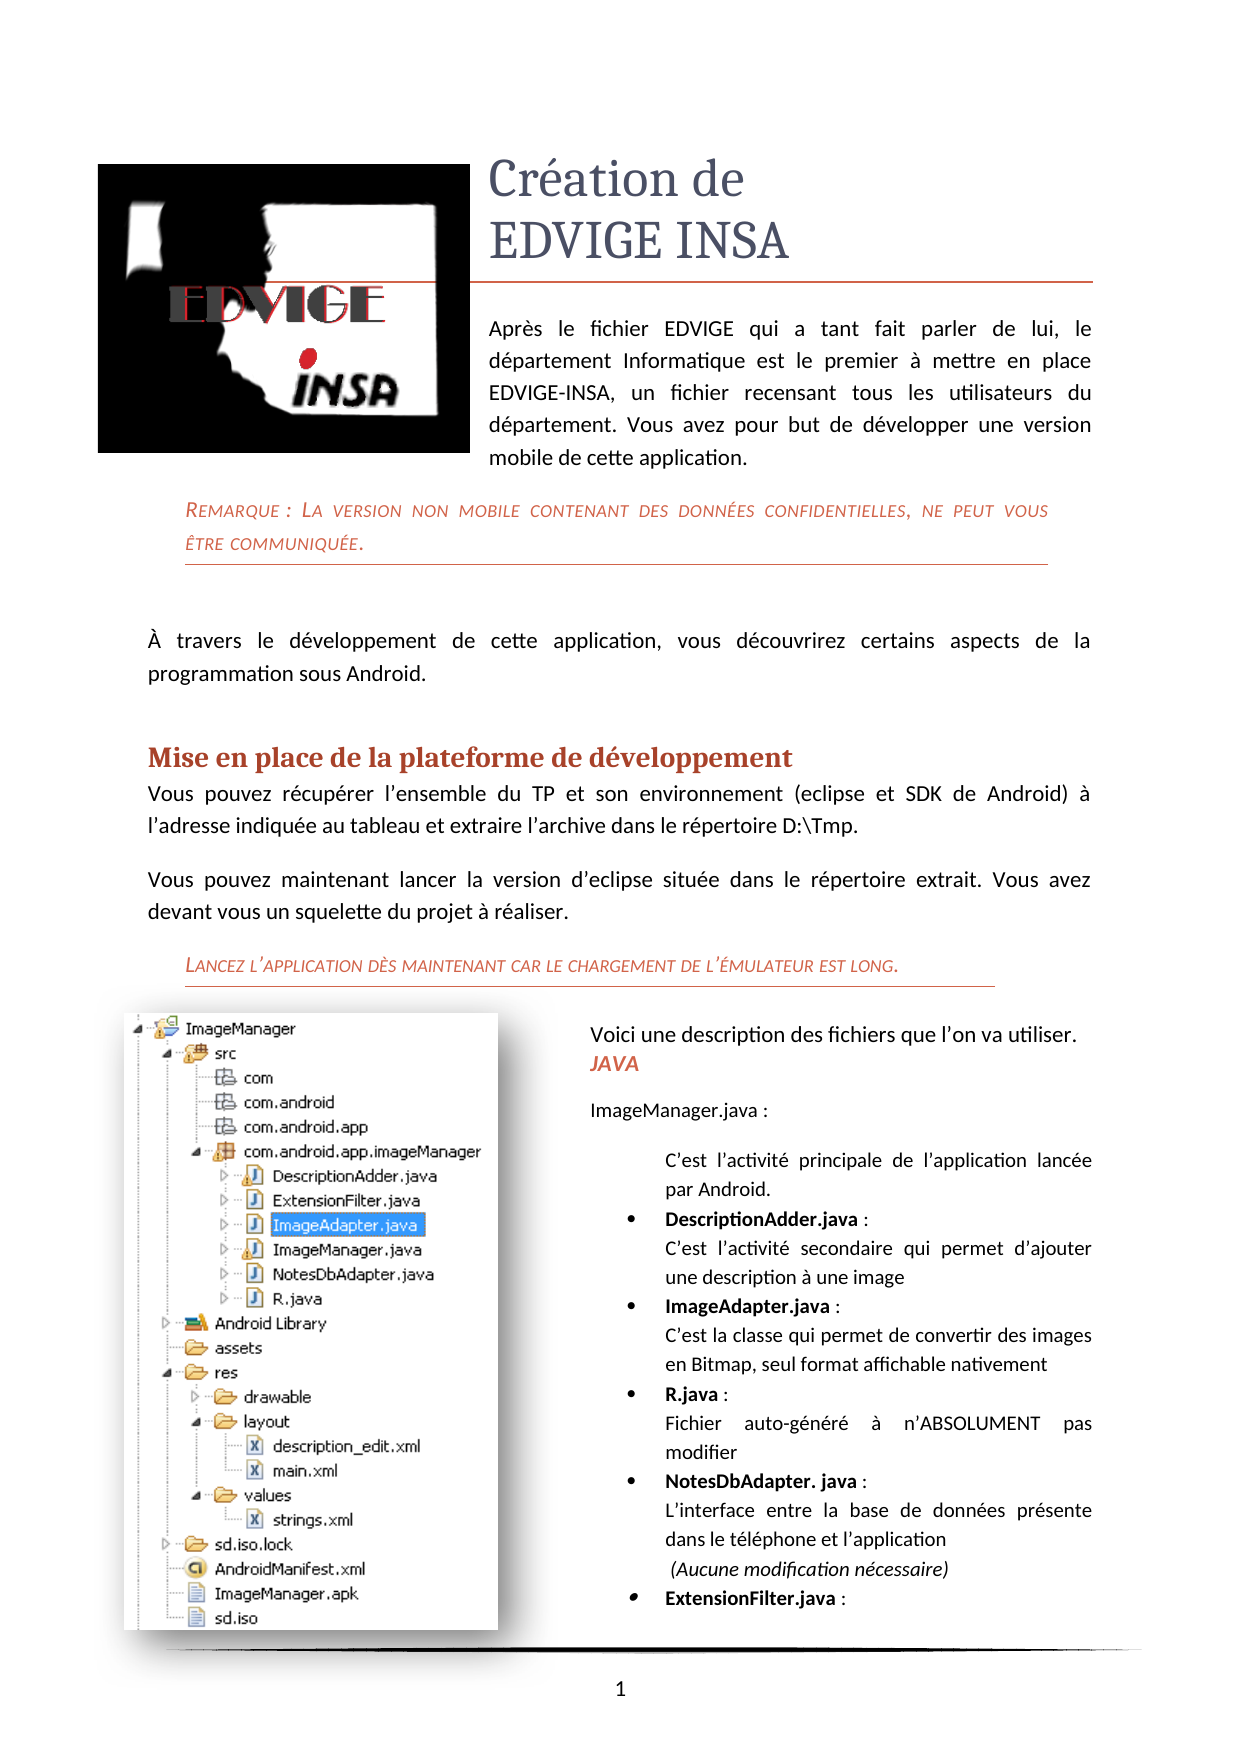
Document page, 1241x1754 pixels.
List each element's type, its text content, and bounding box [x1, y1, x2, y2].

list C’est l’activité secondaire qui permet d’ajouter une description à une image [223, 1235, 1093, 1289]
title Création de [148, 148, 1093, 210]
text Vous pouvez maintenant lancer la version d’eclipse située dans le répertoire extrait. Vous avez devant vous un squelette du projet à réaliser. [148, 865, 1093, 925]
text À travers le développement de cette application, vous découvrirez certains aspects de la programmation sous Android. [148, 627, 1093, 687]
list ImageAdapter.java : [185, 1293, 1093, 1319]
list Fichier auto-généré à n’ABSOLUMENT pas modifier [223, 1410, 1093, 1464]
title EDVIGE INSA [470, 210, 1093, 281]
list C’est l’activité principale de l’application lancée par Android. [223, 1147, 1093, 1202]
list R.java : [185, 1381, 1093, 1406]
text ImageManager.java : [148, 1097, 1093, 1123]
list C’est la classe qui permet de convertir des images en Bitmap, seul format affichable nativement [223, 1322, 1093, 1377]
list (Aucune modification nécessaire) [223, 1556, 1093, 1581]
list ExtensionFilter.java : [185, 1585, 1093, 1610]
list DescriptionAdder.java : [185, 1206, 1093, 1231]
text Vous pouvez récupérer l’ensemble du TP et son environnement (eclipse et SDK de Android) à l’adresse indiquée au tableau et extraire l’archive dans le répertoire D:\Tmp. [148, 779, 1093, 840]
list L’interface entre la base de données présente dans le téléphone et l’application [223, 1497, 1093, 1552]
text JAVA [148, 1049, 1093, 1077]
text Lancez l’application dès maintenant car le chargement de l’émulateur est long. [185, 950, 995, 986]
text Voici une description des fichiers que l’on va utiliser. [148, 1021, 1093, 1049]
list NotesDbAdapter. java : [185, 1468, 1093, 1494]
picture [124, 1013, 498, 1630]
picture [166, 1646, 1142, 1654]
picture [97, 164, 470, 452]
text Remarque : La version non mobile contenant des données confidentielles, ne peut vous être communiquée. [185, 496, 1048, 564]
subtitle Mise en place de la plateforme de développement [148, 741, 1093, 774]
text Après le fichier EDVIGE qui a tant fait parler de lui, le département Informatique est le premier à mettre en place EDVIGE-INSA, un fichier recensant tous les utilisateurs du département. Vous avez pour but de développer une version mobile de cette application. [148, 314, 1093, 471]
